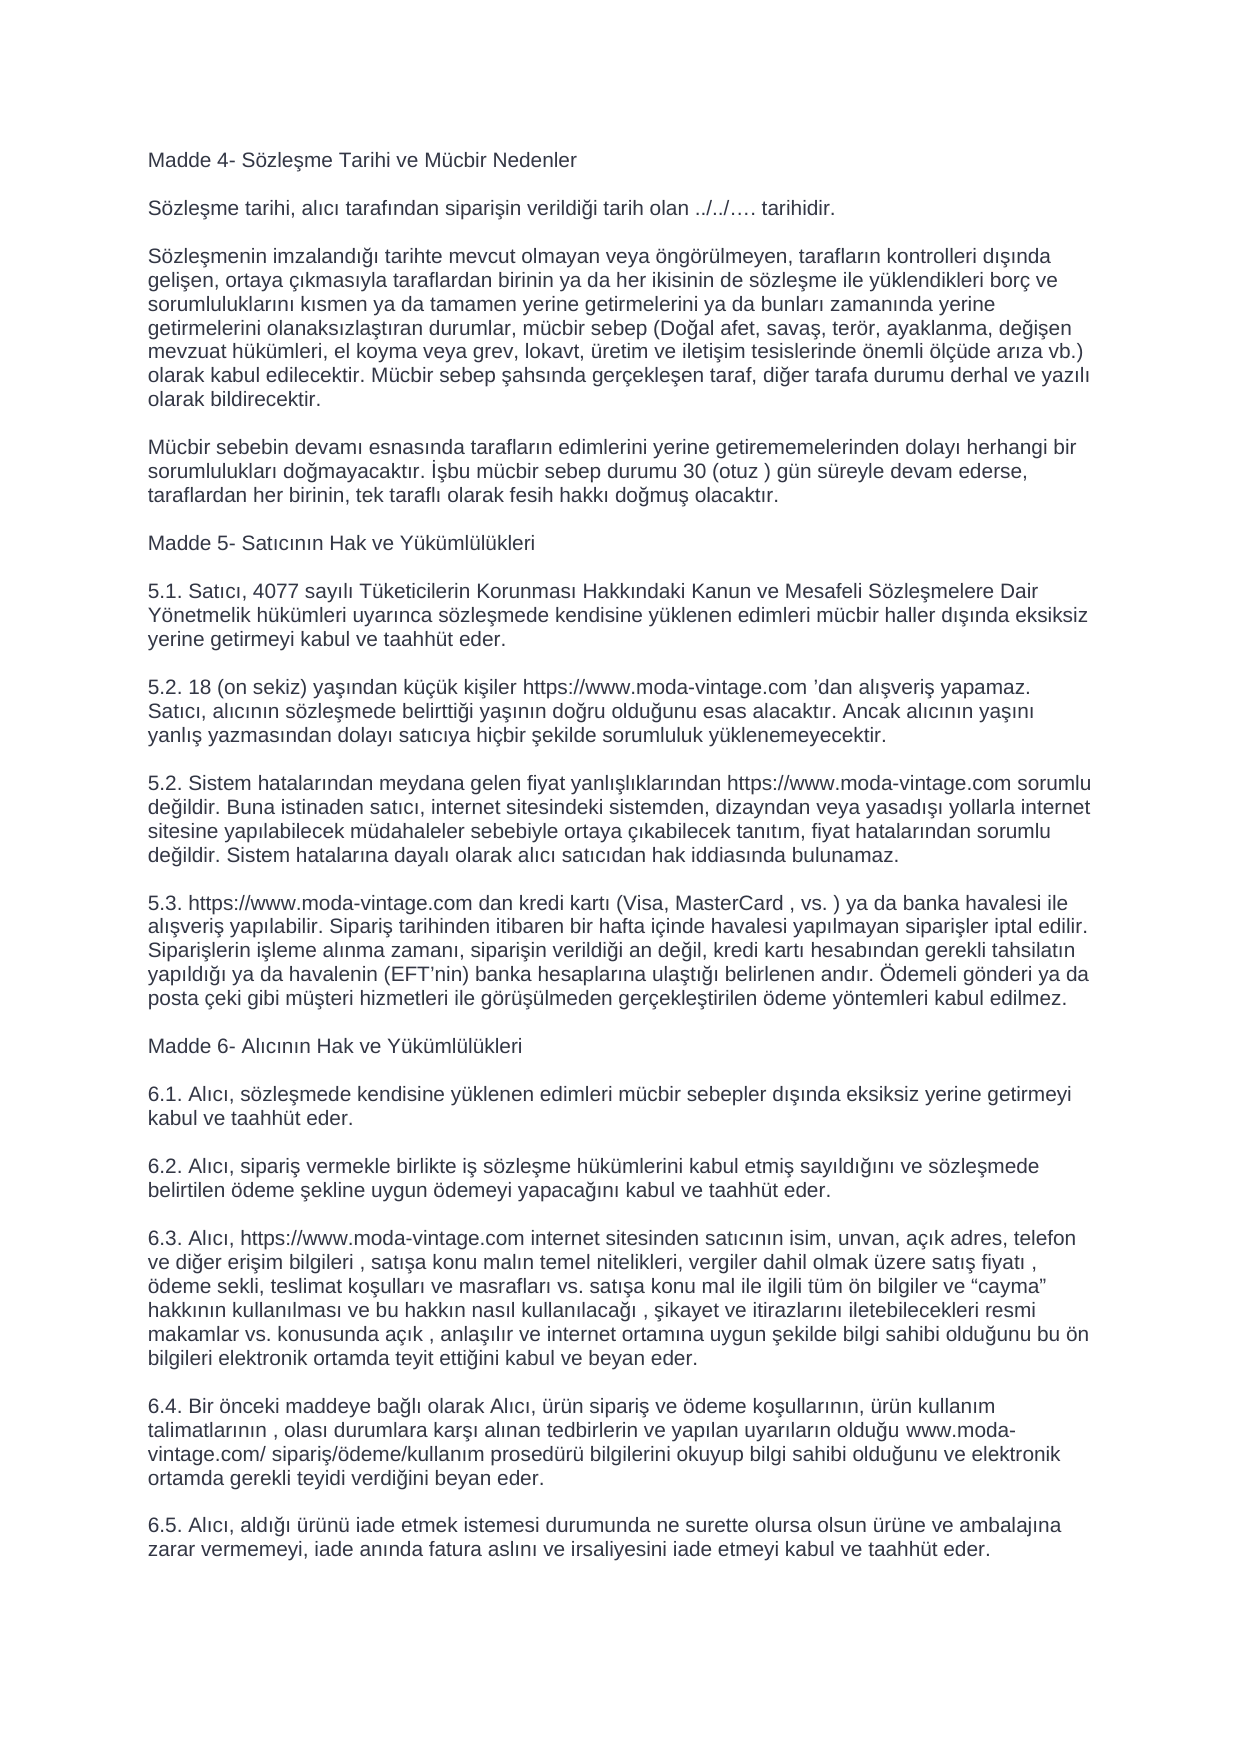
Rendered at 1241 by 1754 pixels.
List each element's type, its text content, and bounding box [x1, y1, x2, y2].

text 5.1. Satıcı, 4077 sayılı Tüketicilerin Korunması Hakkındaki Kanun ve Mesafeli Sözleşmelere Dair Yönetmelik hükümleri uyarınca sözleşmede kendisine yüklenen edimleri mücbir haller dışında eksiksiz yerine getirmeyi kabul ve taahhüt eder. [148, 579, 1093, 651]
text 5.2. Sistem hatalarından meydana gelen fiyat yanlışlıklarından https://www.moda-vintage.com sorumlu değildir. Buna istinaden satıcı, internet sitesindeki sistemden, dizayndan veya yasadışı yollarla internet sitesine yapılabilecek müdahaleler sebebiyle ortaya çıkabilecek tanıtım, fiyat hatalarından sorumlu değildir. Sistem hatalarına dayalı olarak alıcı satıcıdan hak iddiasında bulunamaz. [148, 771, 1093, 866]
text Madde 5- Satıcının Hak ve Yükümlülükleri [148, 531, 1093, 555]
text Sözleşme tarihi, alıcı tarafından siparişin verildiği tarih olan ../../…. tarihidir. [148, 196, 1093, 219]
text 5.3. https://www.moda-vintage.com dan kredi kartı (Visa, MasterCard , vs. ) ya da banka havalesi ile alışveriş yapılabilir. Sipariş tarihinden itibaren bir hafta içinde havalesi yapılmayan siparişler iptal edilir. Siparişlerin işleme alınma zamanı, siparişin verildiği an değil, kredi kartı hesabından gerekli tahsilatın yapıldığı ya da havalenin (EFT’nin) banka hesaplarına ulaştığı belirlenen andır. Ödemeli gönderi ya da posta çeki gibi müşteri hizmetleri ile görüşülmeden gerçekleştirilen ödeme yöntemleri kabul edilmez. [148, 890, 1093, 1010]
text 5.2. 18 (on sekiz) yaşından küçük kişiler https://www.moda-vintage.com ’dan alışveriş yapamaz. Satıcı, alıcının sözleşmede belirttiği yaşının doğru olduğunu esas alacaktır. Ancak alıcının yaşını yanlış yazmasından dolayı satıcıya hiçbir şekilde sorumluluk yüklenemeyecektir. [148, 675, 1093, 747]
text 6.5. Alıcı, aldığı ürünü iade etmek istemesi durumunda ne surette olursa olsun ürüne ve ambalajına zarar vermemeyi, iade anında fatura aslını ve irsaliyesini iade etmeyi kabul ve taahhüt eder. [148, 1513, 1093, 1561]
text 6.3. Alıcı, https://www.moda-vintage.com internet sitesinden satıcının isim, unvan, açık adres, telefon ve diğer erişim bilgileri , satışa konu malın temel nitelikleri, vergiler dahil olmak üzere satış fiyatı , ödeme sekli, teslimat koşulları ve masrafları vs. satışa konu mal ile ilgili tüm ön bilgiler ve “cayma” hakkının kullanılması ve bu hakkın nasıl kullanılacağı , şikayet ve itirazlarını iletebilecekleri resmi makamlar vs. konusunda açık , anlaşılır ve internet ortamına uygun şekilde bilgi sahibi olduğunu bu ön bilgileri elektronik ortamda teyit ettiğini kabul ve beyan eder. [148, 1226, 1093, 1369]
text 6.2. Alıcı, sipariş vermekle birlikte iş sözleşme hükümlerini kabul etmiş sayıldığını ve sözleşmede belirtilen ödeme şekline uygun ödemeyi yapacağını kabul ve taahhüt eder. [148, 1154, 1093, 1202]
text 6.4. Bir önceki maddeye bağlı olarak Alıcı, ürün sipariş ve ödeme koşullarının, ürün kullanım talimatlarının , olası durumlara karşı alınan tedbirlerin ve yapılan uyarıların olduğu www.moda-vintage.com/ sipariş/ödeme/kullanım prosedürü bilgilerini okuyup bilgi sahibi olduğunu ve elektronik ortamda gerekli teyidi verdiğini beyan eder. [148, 1393, 1093, 1489]
text Madde 4- Sözleşme Tarihi ve Mücbir Nedenler [148, 148, 1093, 172]
text Madde 6- Alıcının Hak ve Yükümlülükleri [148, 1034, 1093, 1058]
text 6.1. Alıcı, sözleşmede kendisine yüklenen edimleri mücbir sebepler dışında eksiksiz yerine getirmeyi kabul ve taahhüt eder. [148, 1082, 1093, 1130]
text Sözleşmenin imzalandığı tarihte mevcut olmayan veya öngörülmeyen, tarafların kontrolleri dışında gelişen, ortaya çıkmasıyla taraflardan birinin ya da her ikisinin de sözleşme ile yüklendikleri borç ve sorumluluklarını kısmen ya da tamamen yerine getirmelerini ya da bunları zamanında yerine getirmelerini olanaksızlaştıran durumlar, mücbir sebep (Doğal afet, savaş, terör, ayaklanma, değişen mevzuat hükümleri, el koyma veya grev, lokavt, üretim ve iletişim tesislerinde önemli ölçüde arıza vb.) olarak kabul edilecektir. Mücbir sebep şahsında gerçekleşen taraf, diğer tarafa durumu derhal ve yazılı olarak bildirecektir. [148, 243, 1093, 411]
text Mücbir sebebin devamı esnasında tarafların edimlerini yerine getirememelerinden dolayı herhangi bir sorumlulukları doğmayacaktır. İşbu mücbir sebep durumu 30 (otuz ) gün süreyle devam ederse, taraflardan her birinin, tek taraflı olarak fesih hakkı doğmuş olacaktır. [148, 435, 1093, 507]
